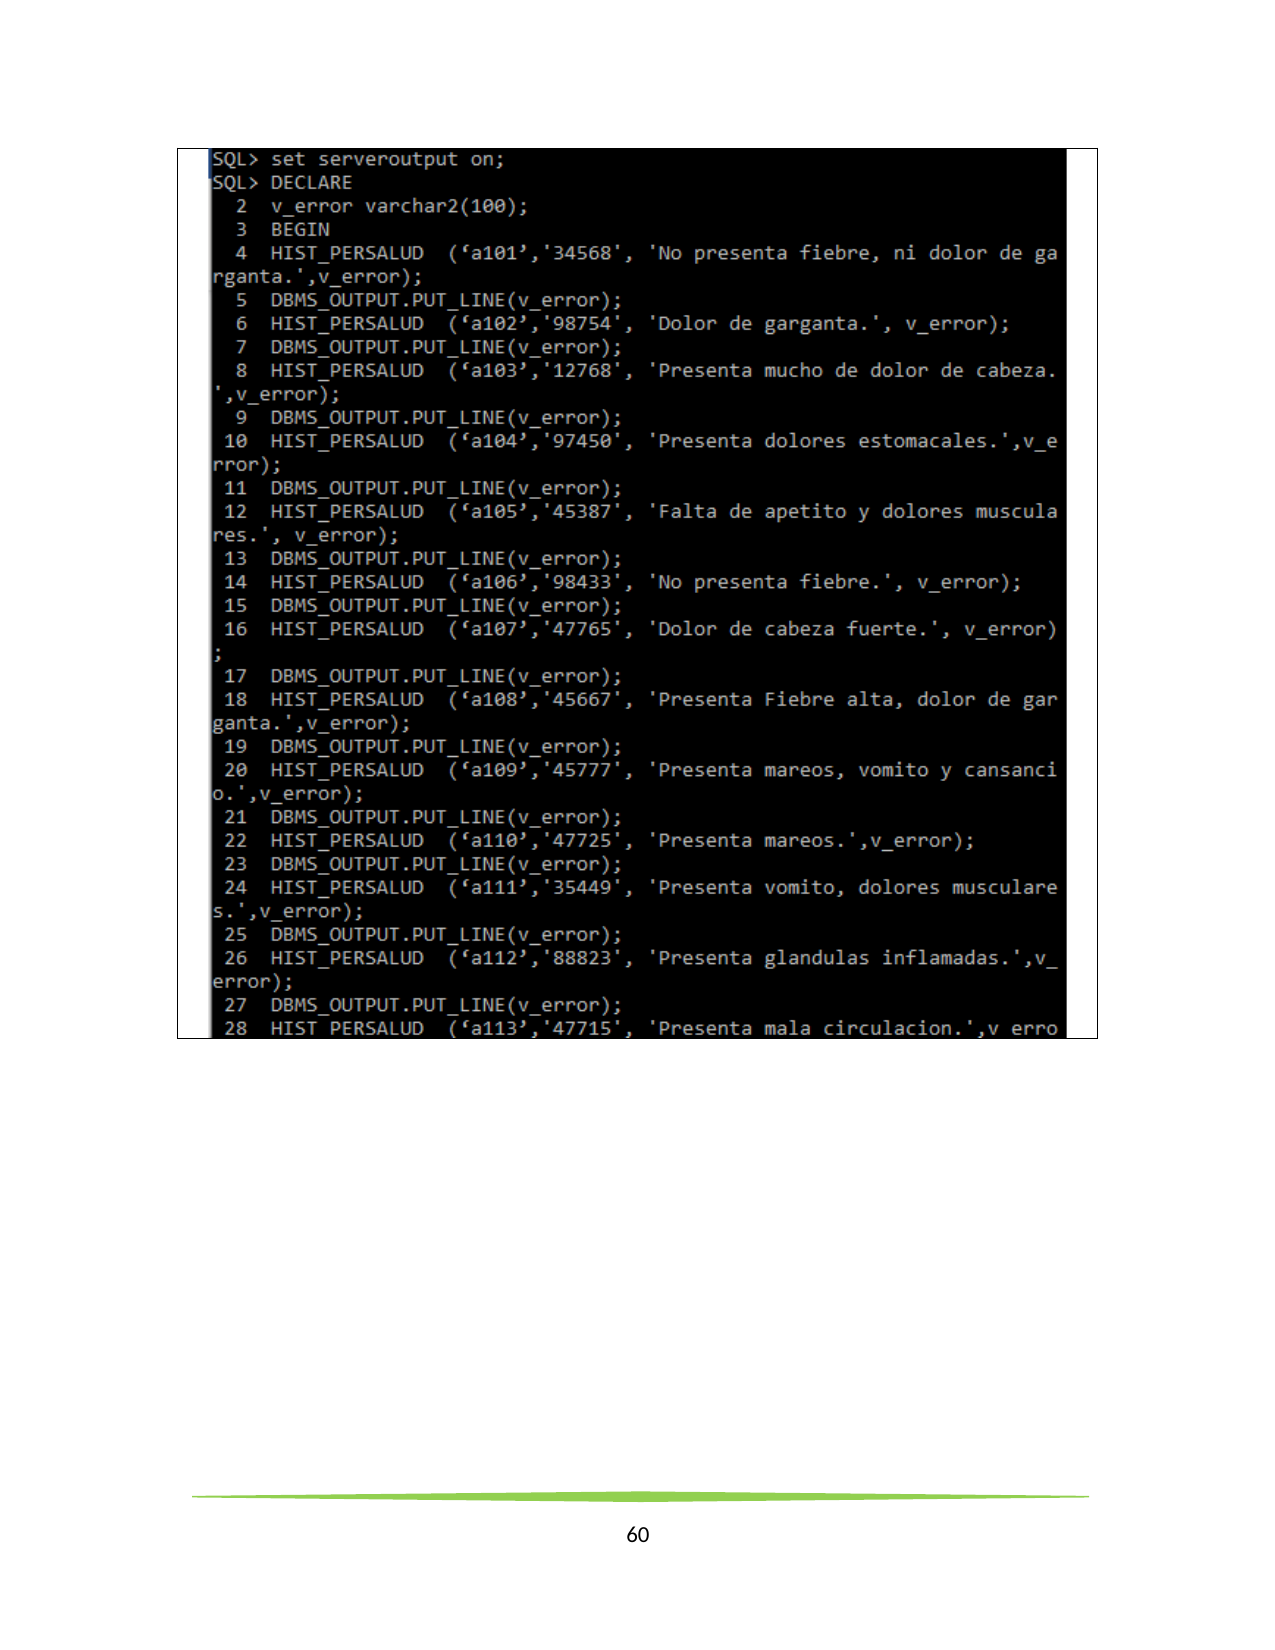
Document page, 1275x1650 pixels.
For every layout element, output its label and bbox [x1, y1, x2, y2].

table_cell [178, 149, 208, 1038]
table_cell [1067, 149, 1097, 1038]
